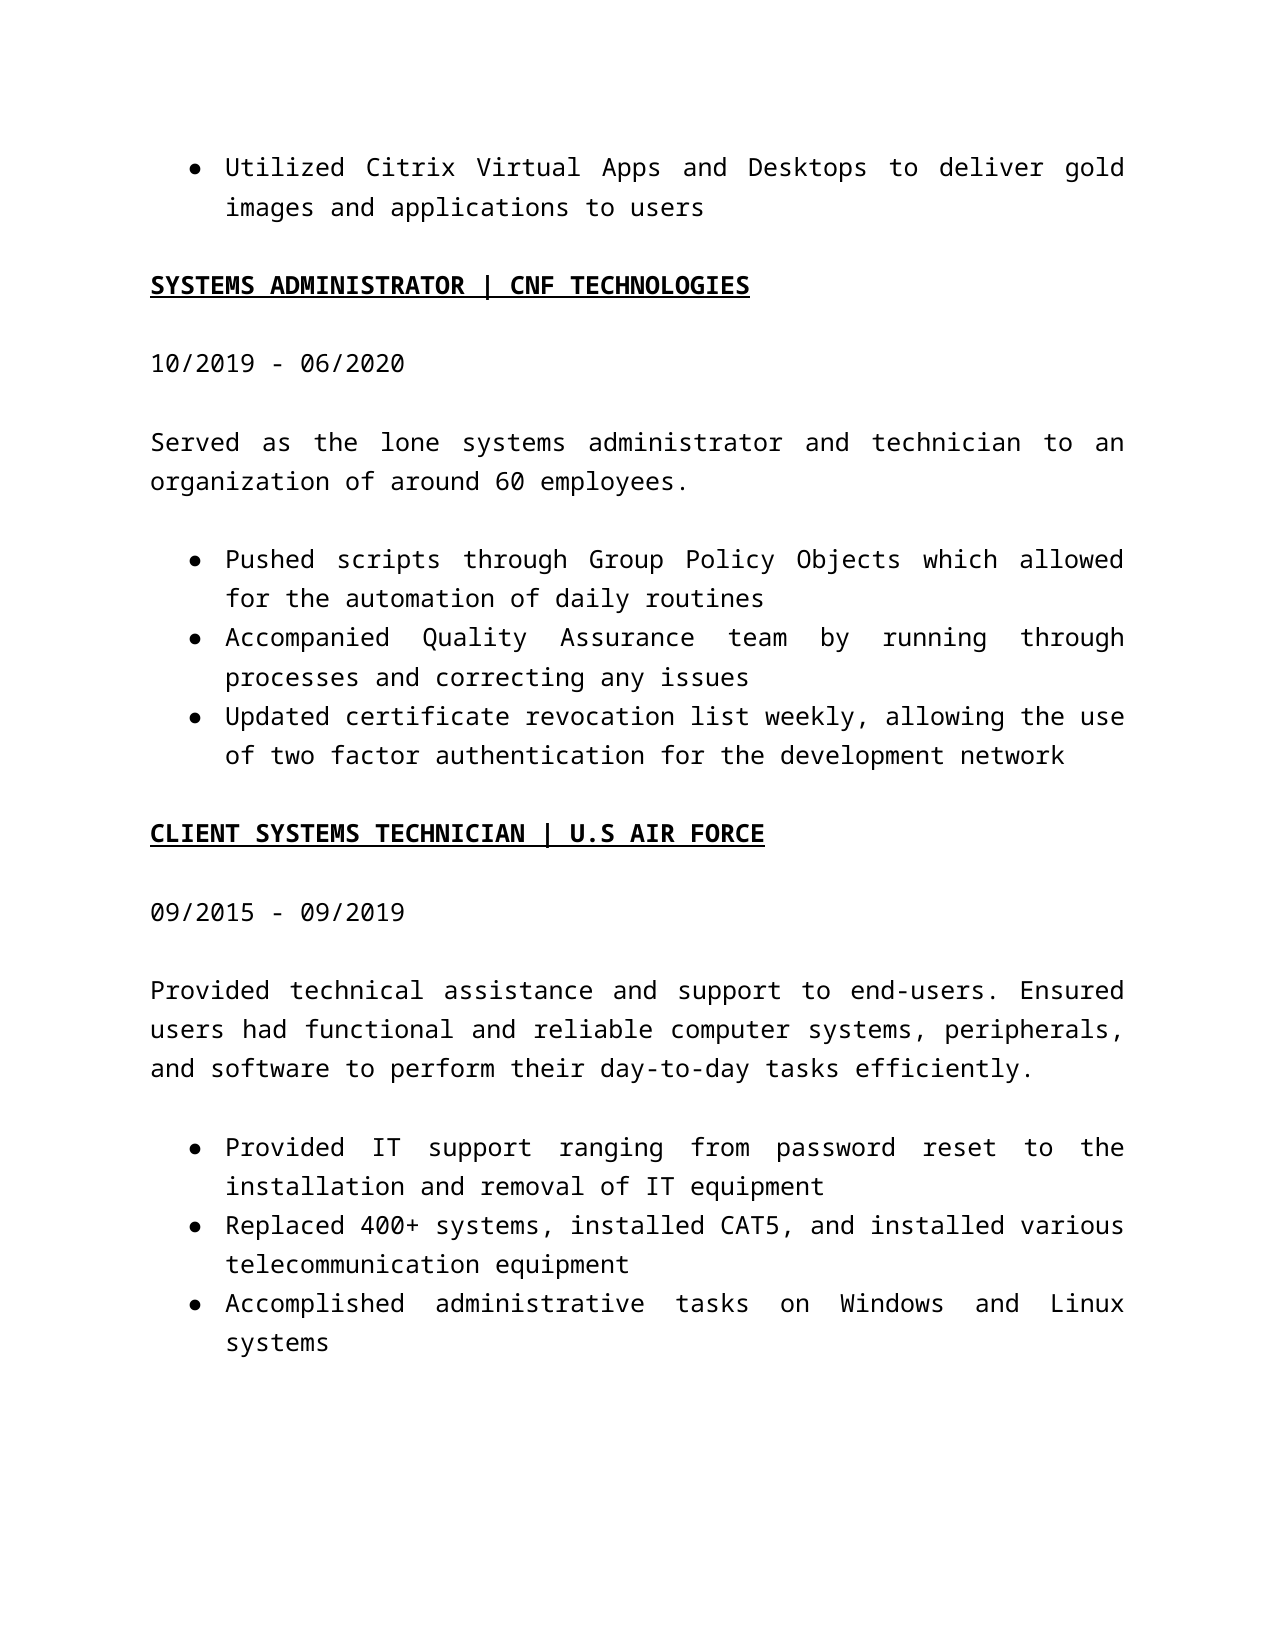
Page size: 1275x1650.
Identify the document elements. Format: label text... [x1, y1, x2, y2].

list Utilized Citrix Virtual Apps and Desktops to deliver gold images and applications to users [187, 150, 1125, 223]
list Provided IT support ranging from password reset to the installation and removal of IT equipment [187, 1129, 1125, 1202]
text 10/2019 - 06/2020 [150, 346, 1125, 380]
list Accompanied Quality Assurance team by running through processes and correcting any issues [187, 620, 1125, 693]
text CLIENT SYSTEMS TECHNICIAN | U.S AIR FORCE [150, 816, 1125, 850]
list Accomplished administrative tasks on Windows and Linux systems [187, 1286, 1125, 1359]
list Replaced 400+ systems, installed CAT5, and installed various telecommunication equipment [187, 1207, 1125, 1281]
list Pushed scripts through Group Policy Objects which allowed for the automation of daily routines [187, 542, 1125, 615]
text 09/2015 - 09/2019 [150, 894, 1125, 928]
text Served as the lone systems administrator and technician to an organization of around 60 employees. [150, 424, 1125, 497]
list Updated certificate revocation list weekly, allowing the use of two factor authentication for the development network [187, 698, 1125, 772]
text Provided technical assistance and support to end-users. Ensured users had functional and reliable computer systems, peripherals, and software to perform their day-to-day tasks efficiently. [150, 972, 1125, 1085]
text SYSTEMS ADMINISTRATOR | CNF TECHNOLOGIES [150, 267, 1125, 302]
